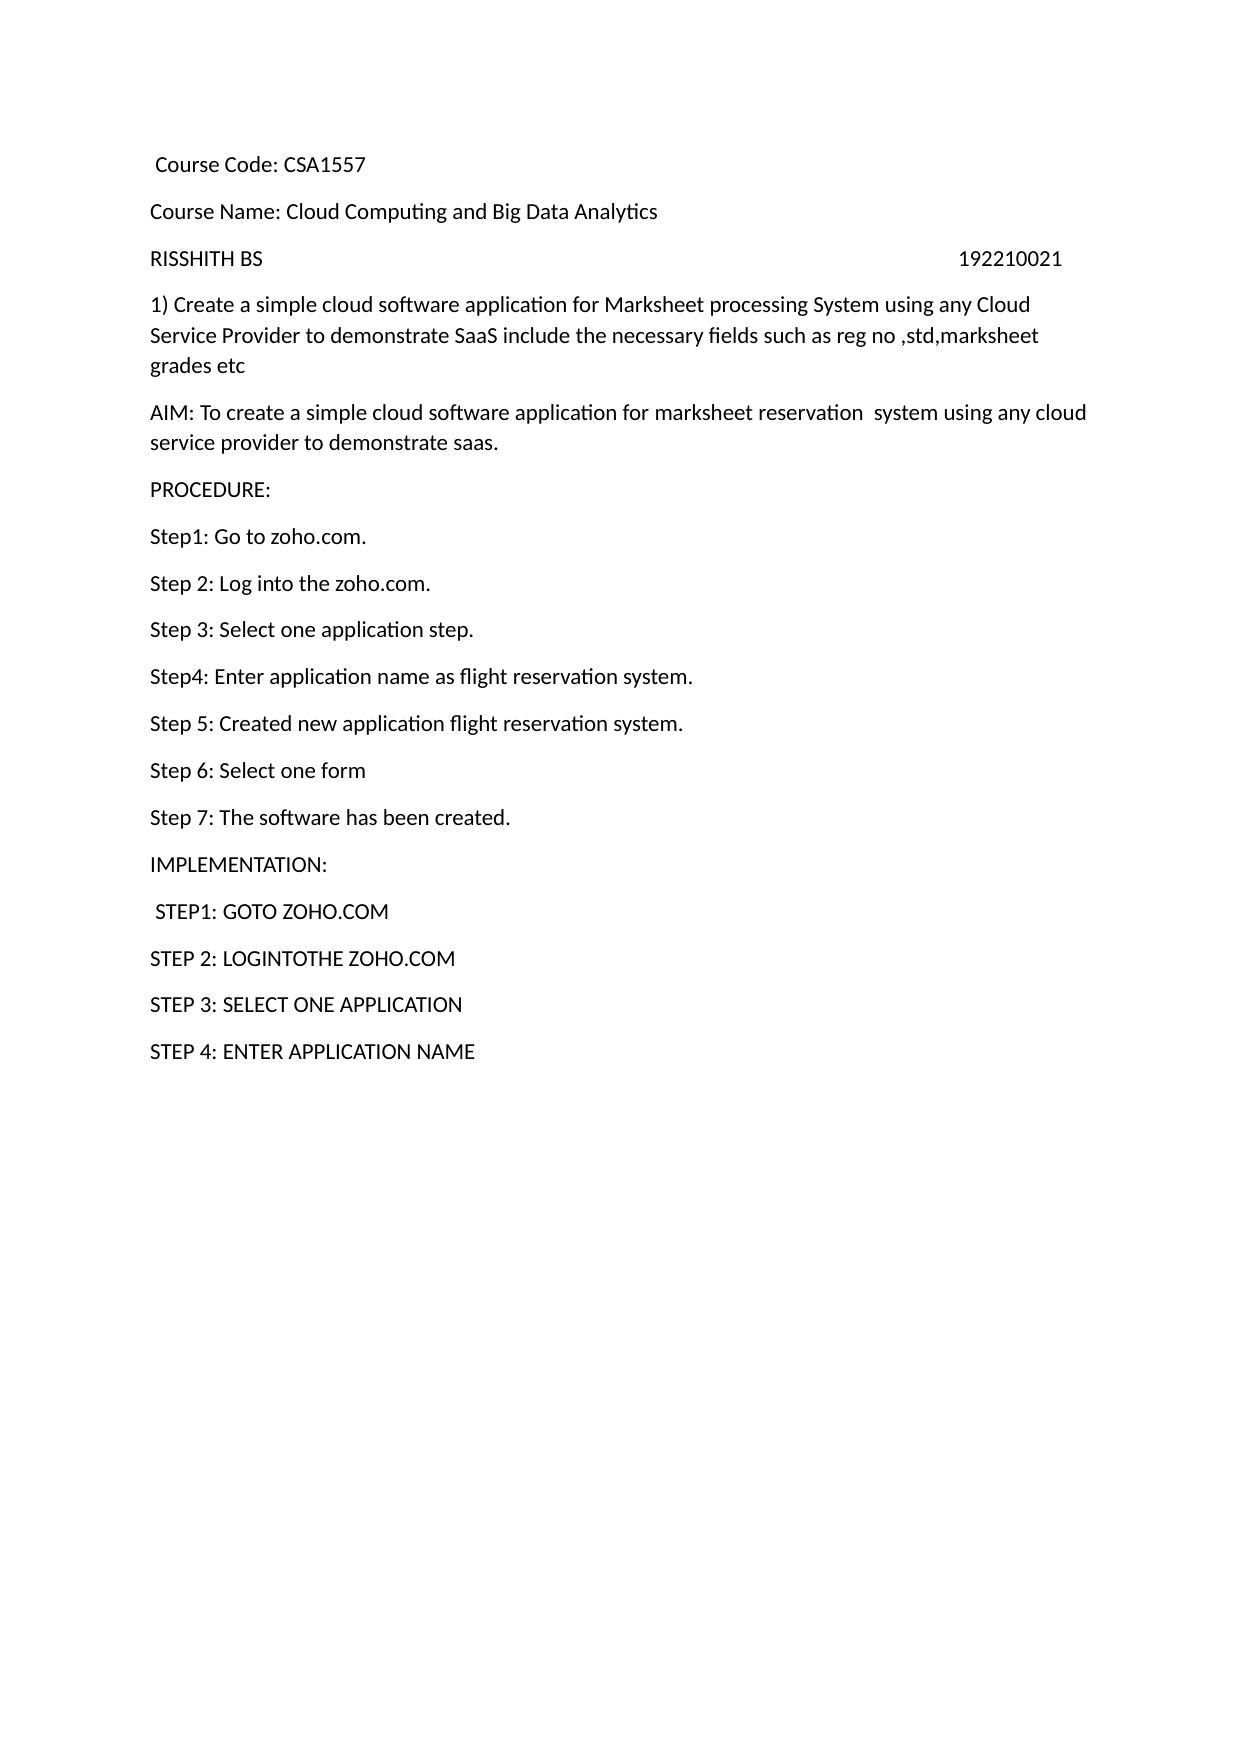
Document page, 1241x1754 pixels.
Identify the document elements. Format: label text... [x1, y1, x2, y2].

text STEP 3: SELECT ONE APPLICATION [150, 991, 1090, 1019]
text IMPLEMENTATION: [150, 850, 1090, 878]
text STEP1: GOTO ZOHO.COM [150, 897, 1090, 925]
text STEP 4: ENTER APPLICATION NAME [150, 1037, 1090, 1066]
text Step 2: Log into the zoho.com. [150, 569, 1090, 597]
text Step 5: Created new application flight reservation system. [150, 709, 1090, 737]
text Step 6: Select one form [150, 756, 1090, 784]
text STEP 2: LOGINTOTHE ZOHO.COM [150, 944, 1090, 972]
text RISSHITH BS 192210021 [150, 244, 1090, 272]
text 1) Create a simple cloud software application for Marksheet processing System using any Cloud Service Provider to demonstrate SaaS include the necessary fields such as reg no ,std,marksheet grades etc [150, 291, 1090, 379]
text PROCEDURE: [150, 475, 1090, 503]
text Step 7: The software has been created. [150, 803, 1090, 831]
text Course Name: Cloud Computing and Big Data Analytics [150, 197, 1090, 225]
text AIM: To create a simple cloud software application for marksheet reservation system using any cloud service provider to demonstrate saas. [150, 398, 1090, 456]
text Step 3: Select one application step. [150, 616, 1090, 644]
text Step4: Enter application name as flight reservation system. [150, 662, 1090, 691]
text Step1: Go to zoho.com. [150, 522, 1090, 550]
text Course Code: CSA1557 [150, 150, 1090, 178]
